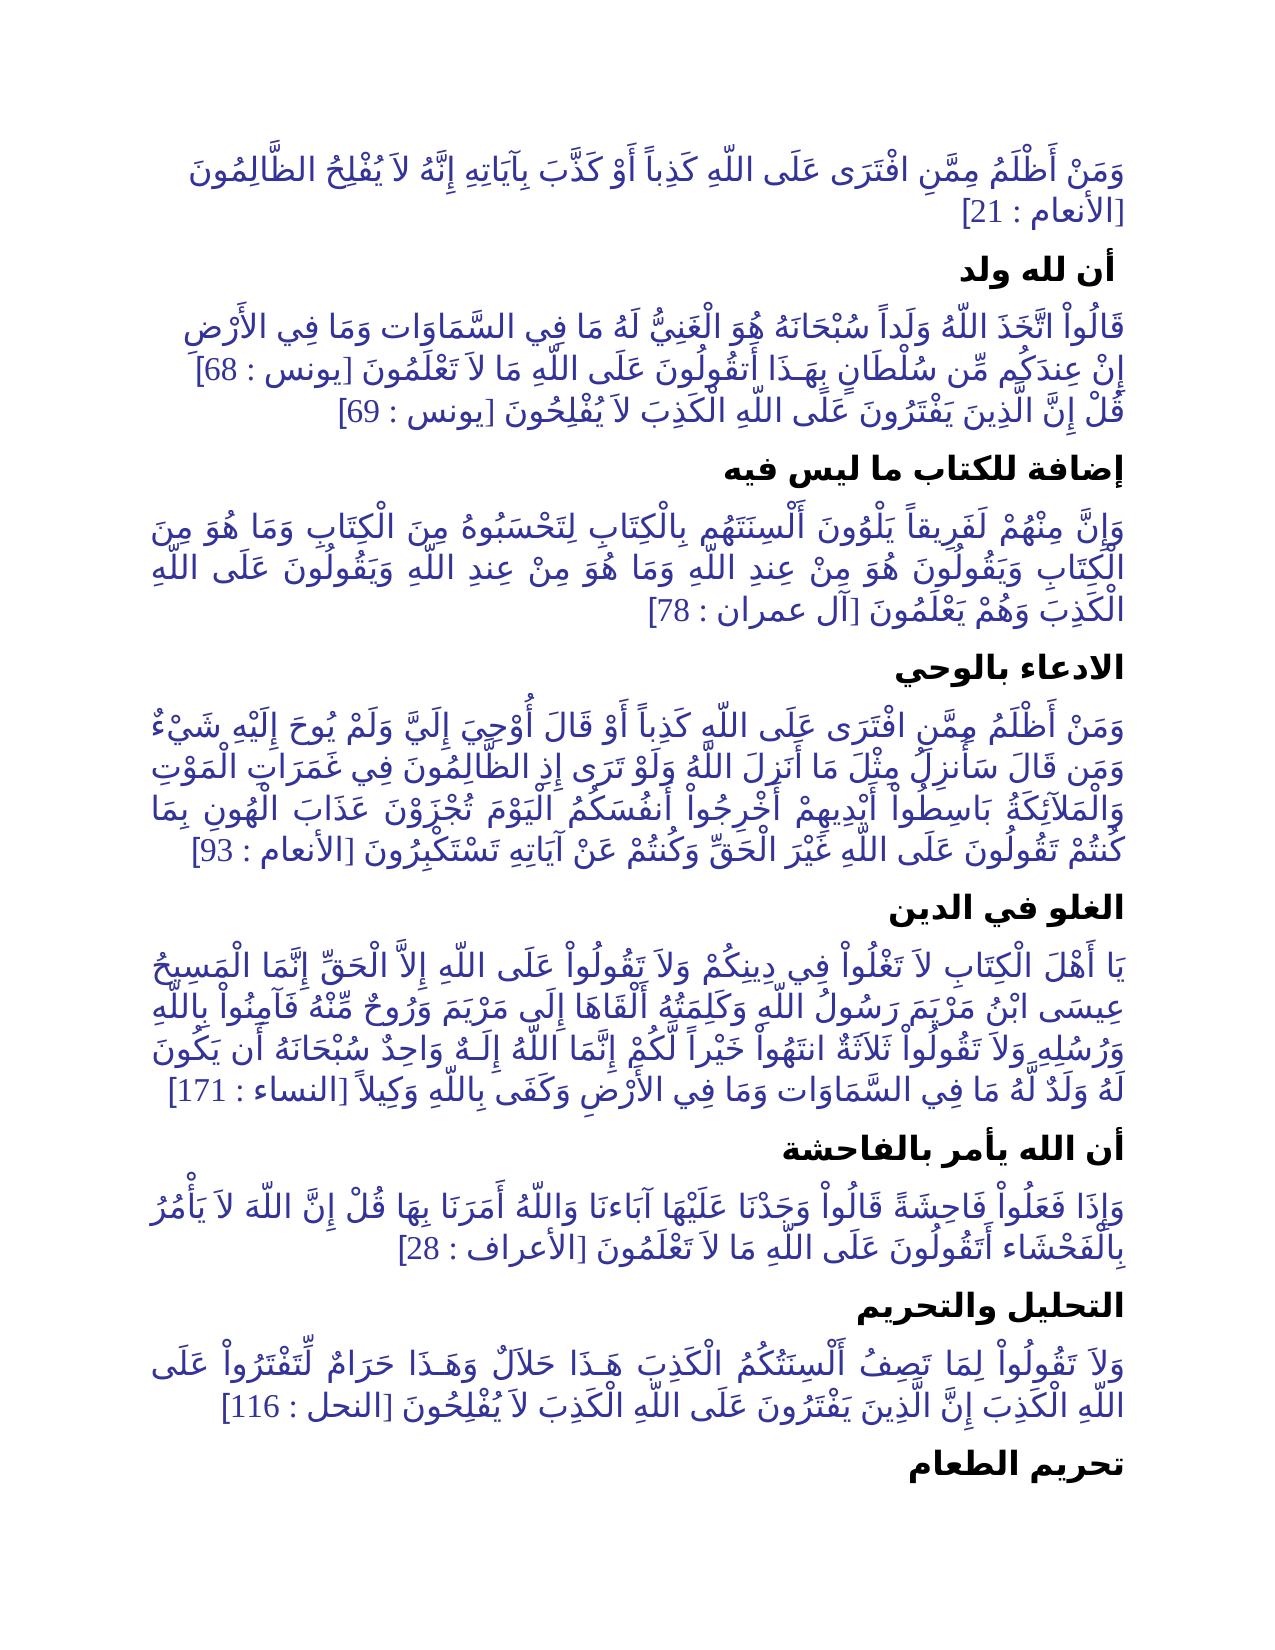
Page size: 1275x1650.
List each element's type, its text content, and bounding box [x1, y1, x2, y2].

text وَإِنَّ مِنْهُمْ لَفَرِيقاً يَلْوُونَ أَلْسِنَتَهُم بِالْكِتَابِ لِتَحْسَبُوهُ مِنَ الْكِتَابِ وَمَا هُوَ مِنَ الْكِتَابِ وَيَقُولُونَ هُوَ مِنْ عِندِ اللّهِ وَمَا هُوَ مِنْ عِندِ اللّهِ وَيَقُولُونَ عَلَى اللّهِ الْكَذِبَ وَهُمْ يَعْلَمُونَ [آل عمران : 78] [150, 507, 1125, 628]
text تحريم الطعام [150, 1444, 1125, 1483]
text قَالُواْ اتَّخَذَ اللّهُ وَلَداً سُبْحَانَهُ هُوَ الْغَنِيُّ لَهُ مَا فِي السَّمَاوَات وَمَا فِي الأَرْضِ إِنْ عِندَكُم مِّن سُلْطَانٍ بِهَـذَا أَتقُولُونَ عَلَى اللّهِ مَا لاَ تَعْلَمُونَ [يونس : 68] قُلْ إِنَّ الَّذِينَ يَفْتَرُونَ عَلَى اللّهِ الْكَذِبَ لاَ يُفْلِحُونَ [يونس : 69] [150, 308, 1125, 429]
text وَمَنْ أَظْلَمُ مِمَّنِ افْتَرَى عَلَى اللّهِ كَذِباً أَوْ قَالَ أُوْحِيَ إِلَيَّ وَلَمْ يُوحَ إِلَيْهِ شَيْءٌ وَمَن قَالَ سَأُنزِلُ مِثْلَ مَا أَنَزلَ اللّهُ وَلَوْ تَرَى إِذِ الظَّالِمُونَ فِي غَمَرَاتِ الْمَوْتِ وَالْمَلآئِكَةُ بَاسِطُواْ أَيْدِيهِمْ أَخْرِجُواْ أَنفُسَكُمُ الْيَوْمَ تُجْزَوْنَ عَذَابَ الْهُونِ بِمَا كُنتُمْ تَقُولُونَ عَلَى اللّهِ غَيْرَ الْحَقِّ وَكُنتُمْ عَنْ آيَاتِهِ تَسْتَكْبِرُونَ [الأنعام : 93] [150, 706, 1125, 869]
text الغلو في الدين [150, 888, 1125, 927]
text أن الله يأمر بالفاحشة [150, 1129, 1125, 1167]
text الادعاء بالوحي [150, 648, 1125, 686]
text إضافة للكتاب ما ليس فيه [150, 449, 1125, 487]
text يَا أَهْلَ الْكِتَابِ لاَ تَغْلُواْ فِي دِينِكُمْ وَلاَ تَقُولُواْ عَلَى اللّهِ إِلاَّ الْحَقِّ إِنَّمَا الْمَسِيحُ عِيسَى ابْنُ مَرْيَمَ رَسُولُ اللّهِ وَكَلِمَتُهُ أَلْقَاهَا إِلَى مَرْيَمَ وَرُوحٌ مِّنْهُ فَآمِنُواْ بِاللّهِ وَرُسُلِهِ وَلاَ تَقُولُواْ ثَلاَثَةٌ انتَهُواْ خَيْراً لَّكُمْ إِنَّمَا اللّهُ إِلَـهٌ وَاحِدٌ سُبْحَانَهُ أَن يَكُونَ لَهُ وَلَدٌ لَّهُ مَا فِي السَّمَاوَات وَمَا فِي الأَرْضِ وَكَفَى بِاللّهِ وَكِيلاً [النساء : 171] [150, 946, 1125, 1109]
text وَلاَ تَقُولُواْ لِمَا تَصِفُ أَلْسِنَتُكُمُ الْكَذِبَ هَـذَا حَلاَلٌ وَهَـذَا حَرَامٌ لِّتَفْتَرُواْ عَلَى اللّهِ الْكَذِبَ إِنَّ الَّذِينَ يَفْتَرُونَ عَلَى اللّهِ الْكَذِبَ لاَ يُفْلِحُونَ [النحل : 116] [150, 1344, 1125, 1424]
text التحليل والتحريم [150, 1286, 1125, 1325]
text أن لله ولد [150, 249, 1125, 288]
text وَإِذَا فَعَلُواْ فَاحِشَةً قَالُواْ وَجَدْنَا عَلَيْهَا آبَاءنَا وَاللّهُ أَمَرَنَا بِهَا قُلْ إِنَّ اللّهَ لاَ يَأْمُرُ بِالْفَحْشَاء أَتَقُولُونَ عَلَى اللّهِ مَا لاَ تَعْلَمُونَ [الأعراف : 28] [150, 1187, 1125, 1267]
text وَمَنْ أَظْلَمُ مِمَّنِ افْتَرَى عَلَى اللّهِ كَذِباً أَوْ كَذَّبَ بِآيَاتِهِ إِنَّهُ لاَ يُفْلِحُ الظَّالِمُونَ [الأنعام : 21] [150, 150, 1125, 230]
